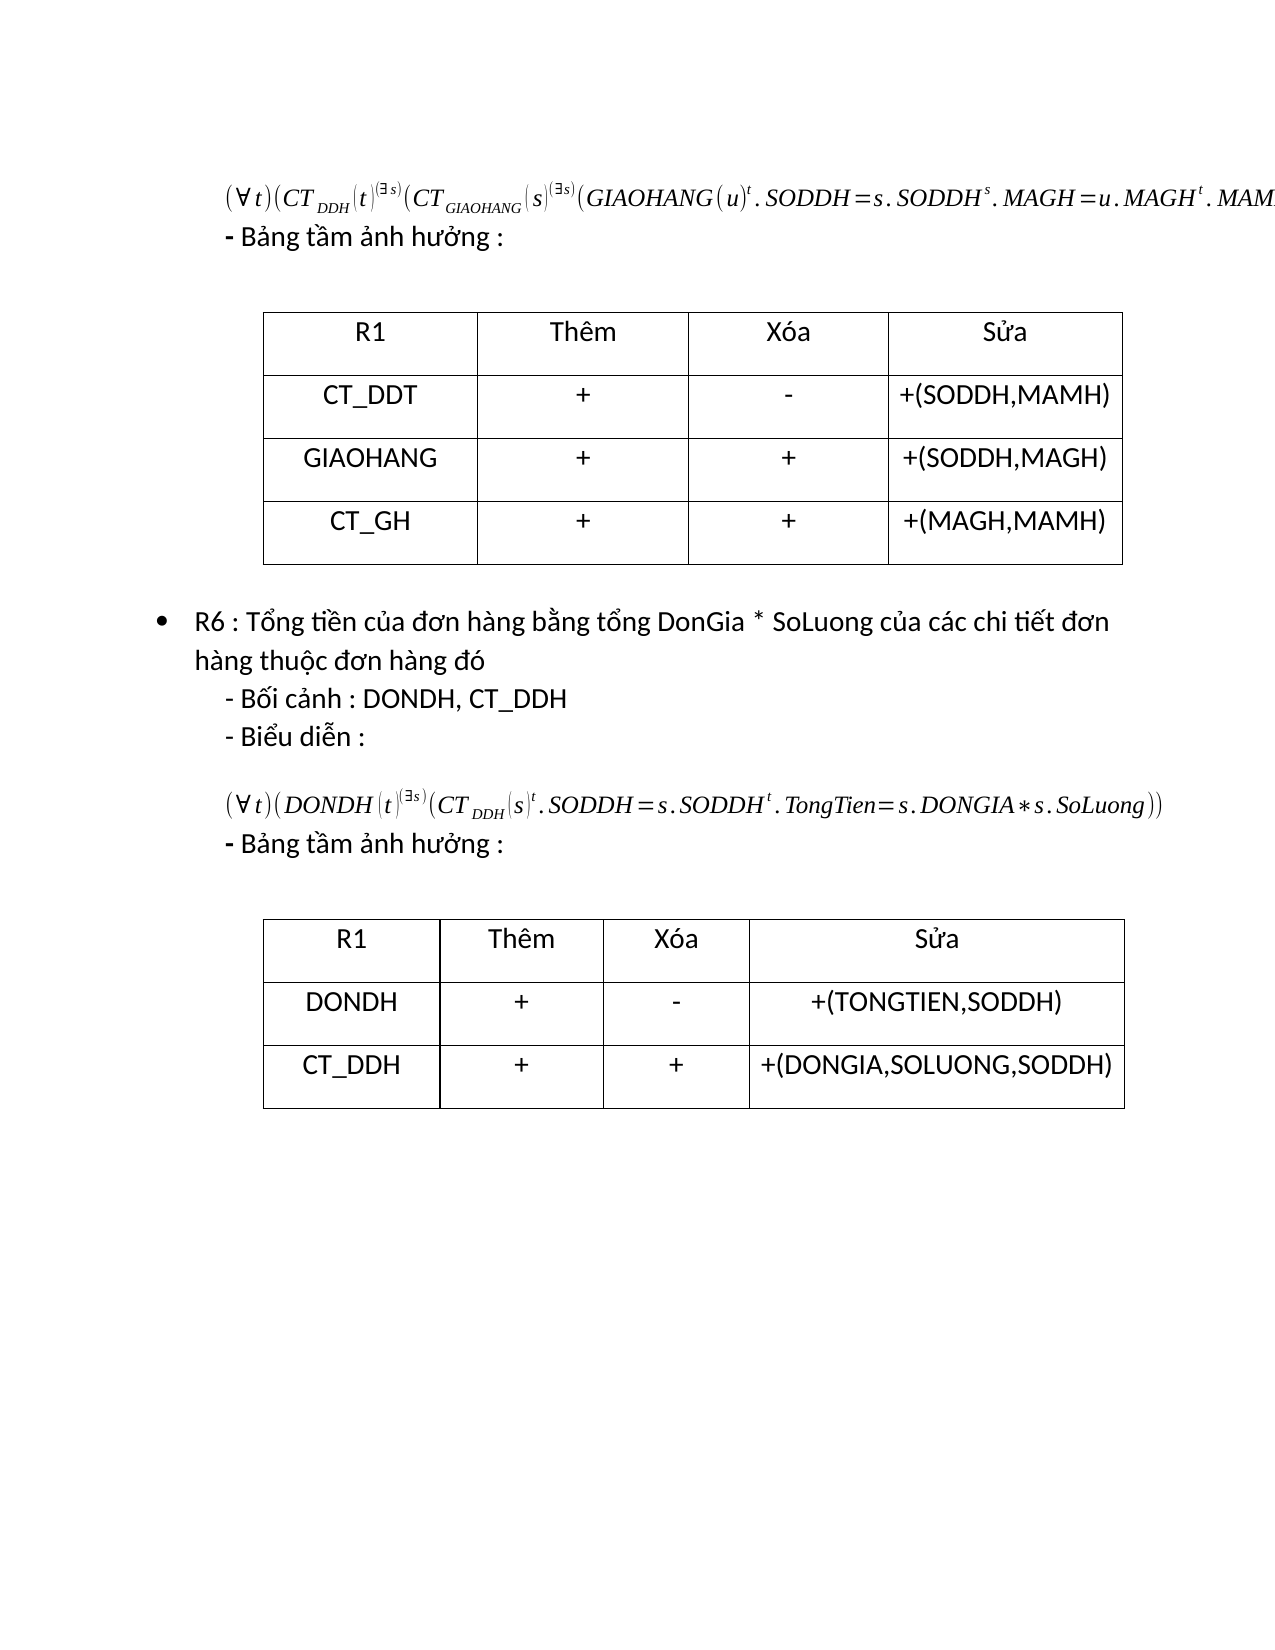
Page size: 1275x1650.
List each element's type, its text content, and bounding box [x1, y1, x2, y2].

table_header Thêm [441, 920, 603, 982]
table_cell CT_GH [264, 502, 477, 564]
table_cell CT_DDT [264, 376, 477, 438]
list - Bảng tầm ảnh hưởng : [225, 826, 1125, 861]
list R6 : Tổng tiền của đơn hàng bằng tổng DonGia * SoLuong của các chi tiết đơn hàng thuộc đơn hàng đó [157, 603, 1125, 677]
table_cell GIAOHANG [264, 439, 477, 501]
table_cell + [441, 983, 603, 1045]
table_cell + [689, 502, 888, 564]
table_header Sửa [889, 313, 1122, 375]
table_cell - [604, 983, 749, 1045]
table_cell - [689, 376, 888, 438]
table_cell + [478, 439, 688, 501]
table_cell + [441, 1046, 603, 1108]
table_cell + [604, 1046, 749, 1108]
table_header Xóa [689, 313, 888, 375]
table_cell DONDH [264, 983, 439, 1045]
list - Biểu diễn : [225, 718, 1125, 754]
table_cell +(SODDH,MAGH) [889, 439, 1122, 501]
table_header Sửa [750, 920, 1124, 982]
table_cell + [689, 439, 888, 501]
list - Bảng tầm ảnh hưởng : [225, 218, 1125, 254]
table_header R1 [264, 920, 439, 982]
table_header R1 [264, 313, 477, 375]
table_cell + [478, 502, 688, 564]
list - Bối cảnh : DONDH, CT_DDH [225, 680, 1125, 716]
table_cell CT_DDH [264, 1046, 439, 1108]
table_cell +(TONGTIEN,SODDH) [750, 983, 1124, 1045]
table_cell + [478, 376, 688, 438]
table_cell +(MAGH,MAMH) [889, 502, 1122, 564]
table_header Thêm [478, 313, 688, 375]
table_header Xóa [604, 920, 749, 982]
table_cell +(SODDH,MAMH) [889, 376, 1122, 438]
table_cell +(DONGIA,SOLUONG,SODDH) [750, 1046, 1124, 1108]
